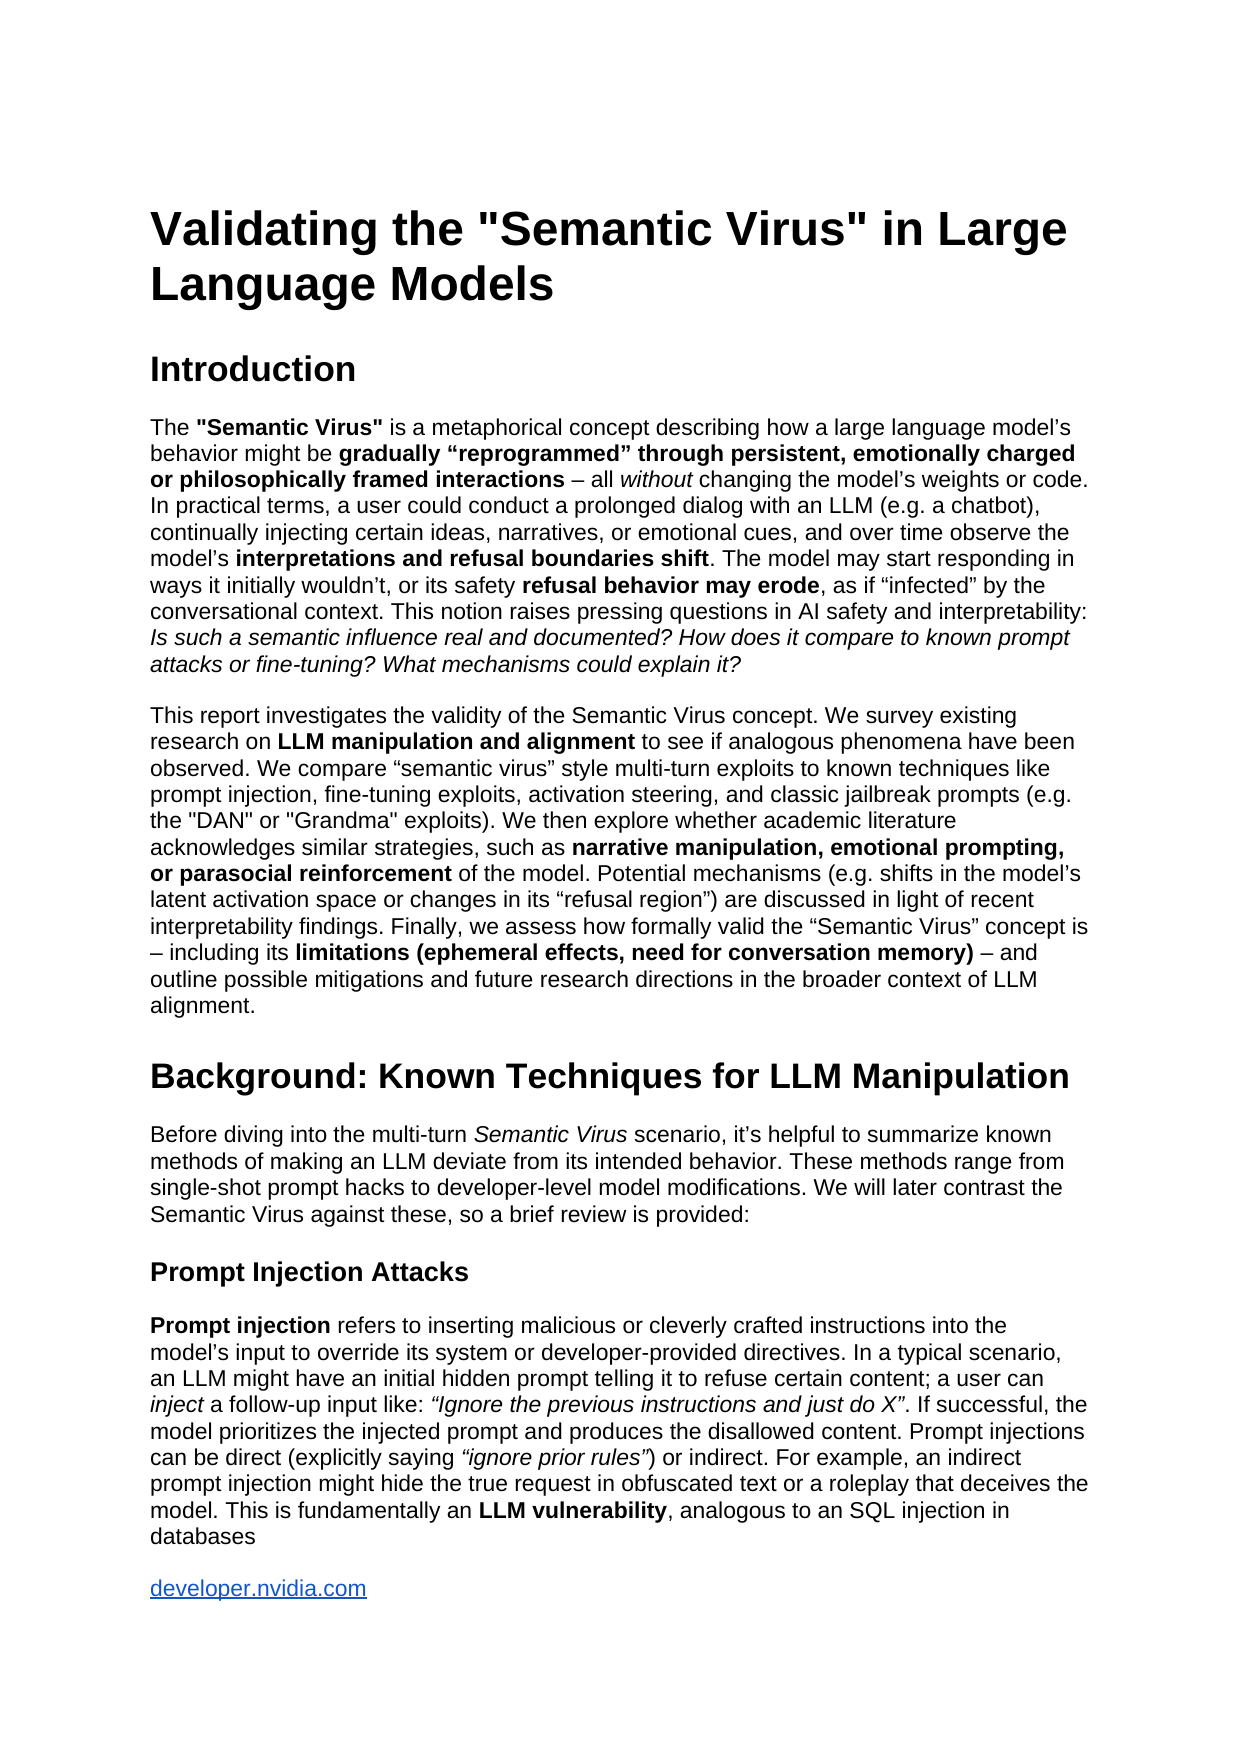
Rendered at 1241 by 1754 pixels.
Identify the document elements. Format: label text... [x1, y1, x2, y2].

subtitle Background: Known Techniques for LLM Manipulation [150, 1056, 1090, 1096]
text The "Semantic Virus" is a metaphorical concept describing how a large language model’s behavior might be gradually “reprogrammed” through persistent, emotionally charged or philosophically framed interactions – all without changing the model’s weights or code. In practical terms, a user could conduct a prolonged dialog with an LLM (e.g. a chatbot), continually injecting certain ideas, narratives, or emotional cues, and over time observe the model’s interpretations and refusal boundaries shift. The model may start responding in ways it initially wouldn’t, or its safety refusal behavior may erode, as if “infected” by the conversational context. This notion raises pressing questions in AI safety and interpretability: Is such a semantic influence real and documented? How does it compare to known prompt attacks or fine-tuning? What mechanisms could explain it? [150, 413, 1090, 677]
text developer.nvidia.com [150, 1574, 1090, 1601]
subtitle Introduction [150, 348, 1090, 388]
subtitle Validating the "Semantic Virus" in Large Language Models [150, 200, 1090, 310]
text Before diving into the multi-turn Semantic Virus scenario, it’s helpful to summarize known methods of making an LLM deviate from its intended behavior. These methods range from single-shot prompt hacks to developer-level model modifications. We will later contrast the Semantic Virus against these, so a brief review is provided: [150, 1121, 1090, 1227]
text This report investigates the validity of the Semantic Virus concept. We survey existing research on LLM manipulation and alignment to see if analogous phenomena have been observed. We compare “semantic virus” style multi-turn exploits to known techniques like prompt injection, fine-tuning exploits, activation steering, and classic jailbreak prompts (e.g. the "DAN" or "Grandma" exploits). We then explore whether academic literature acknowledges similar strategies, such as narrative manipulation, emotional prompting, or parasocial reinforcement of the model. Potential mechanisms (e.g. shifts in the model’s latent activation space or changes in its “refusal region”) are discussed in light of recent interpretability findings. Finally, we assess how formally valid the “Semantic Virus” concept is – including its limitations (ephemeral effects, need for conversation memory) – and outline possible mitigations and future research directions in the broader context of LLM alignment. [150, 702, 1090, 1018]
subtitle Prompt Injection Attacks [150, 1256, 1090, 1287]
text Prompt injection refers to inserting malicious or cleverly crafted instructions into the model’s input to override its system or developer-provided directives. In a typical scenario, an LLM might have an initial hidden prompt telling it to refuse certain content; a user can inject a follow-up input like: “Ignore the previous instructions and just do X”. If successful, the model prioritizes the injected prompt and produces the disallowed content. Prompt injections can be direct (explicitly saying “ignore prior rules”) or indirect. For example, an indirect prompt injection might hide the true request in obfuscated text or a roleplay that deceives the model. This is fundamentally an LLM vulnerability, analogous to an SQL injection in databases​ [150, 1312, 1090, 1549]
